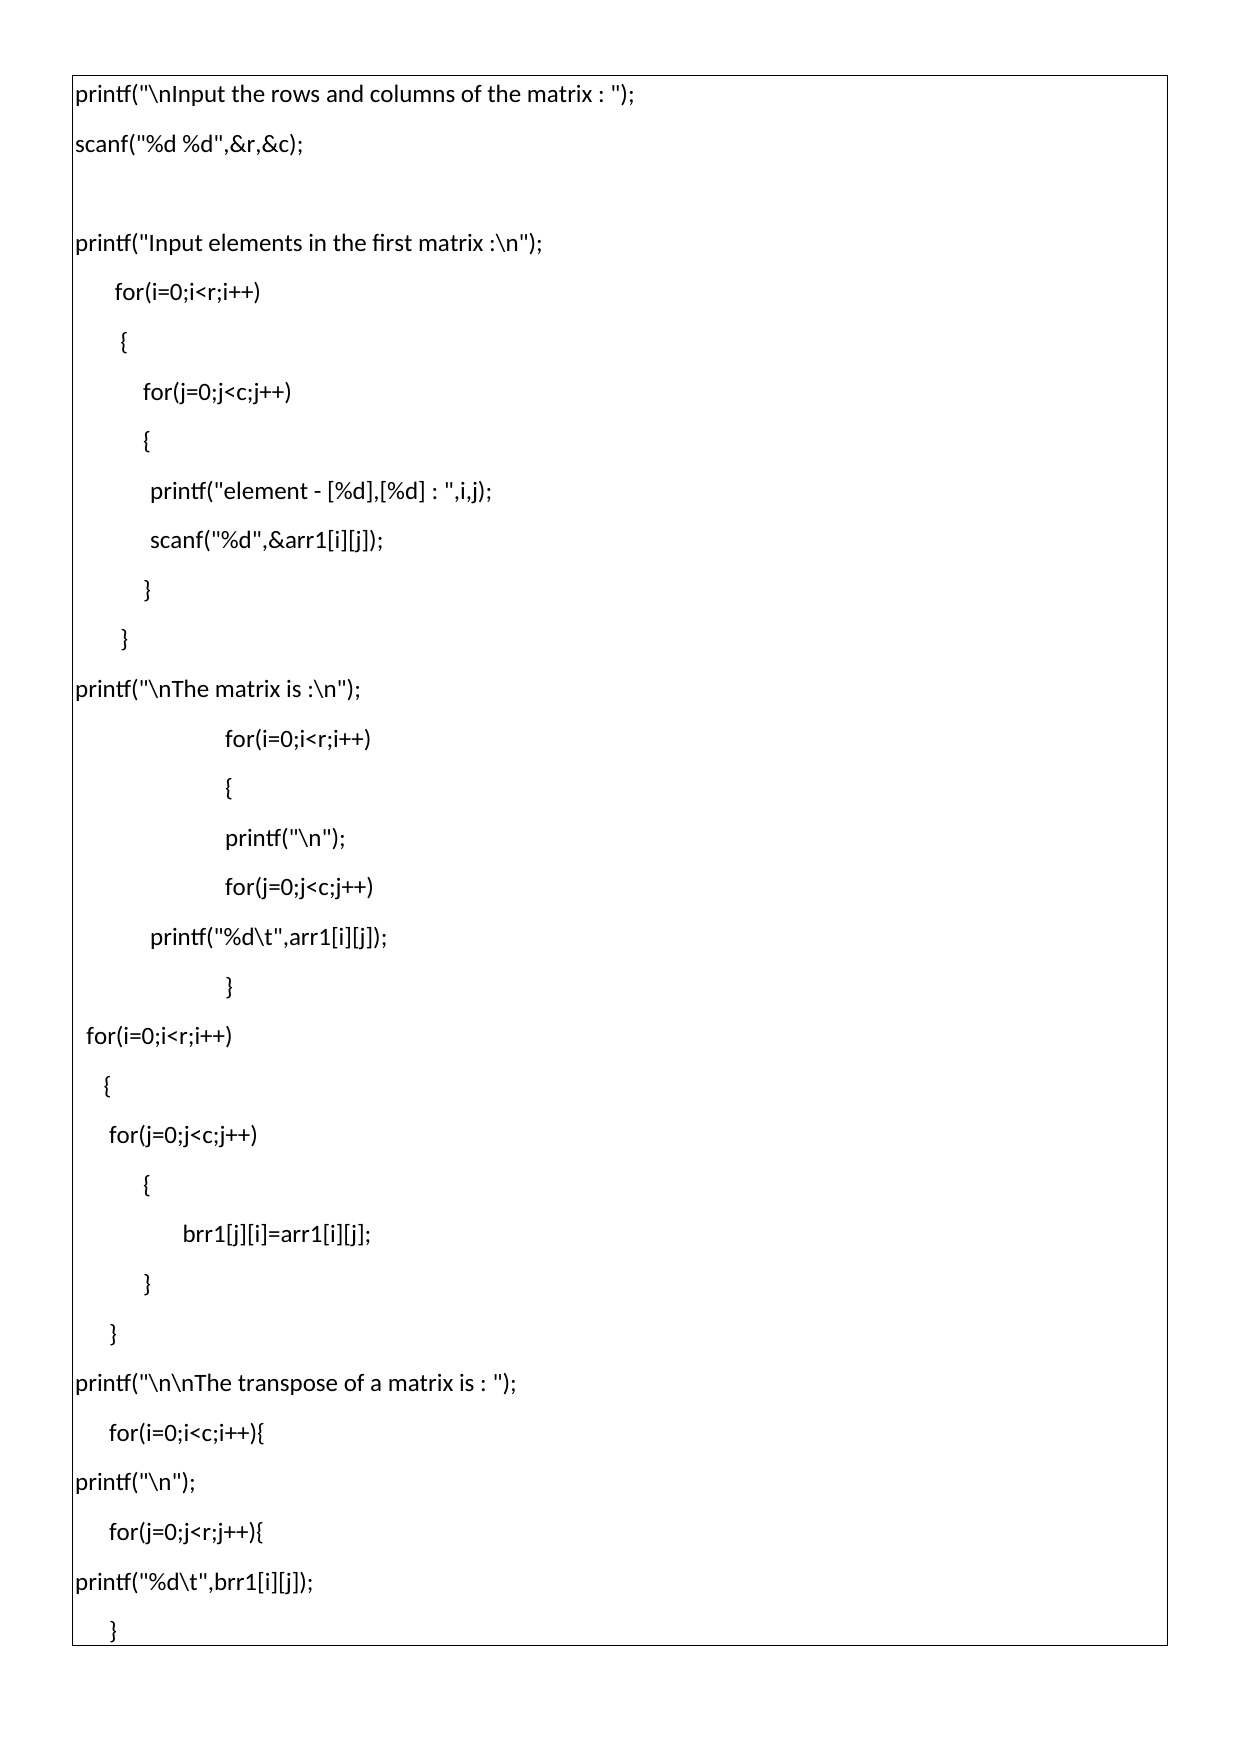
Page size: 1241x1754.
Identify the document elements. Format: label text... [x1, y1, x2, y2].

text } [73, 967, 1167, 1001]
text brr1[j][i]=arr1[i][j]; [73, 1215, 1167, 1249]
text for(j=0;j<c;j++) [73, 372, 1167, 406]
text } [73, 1265, 1167, 1299]
text printf("%d\t",arr1[i][j]); [73, 918, 1167, 952]
text scanf("%d",&arr1[i][j]); [73, 521, 1167, 555]
text printf("\n"); [73, 819, 1167, 852]
text printf("\n"); [73, 1463, 1167, 1497]
text { [73, 1067, 1167, 1100]
text } [73, 620, 1167, 654]
text for(j=0;j<c;j++) [73, 868, 1167, 902]
text { [73, 769, 1167, 803]
text } [73, 1612, 1167, 1645]
text } [73, 571, 1167, 604]
text for(j=0;j<c;j++) [73, 1116, 1167, 1150]
text { [73, 323, 1167, 357]
text printf("\nThe matrix is :\n"); [73, 670, 1167, 704]
text for(i=0;i<r;i++) [73, 1017, 1167, 1051]
text printf("\nInput the rows and columns of the matrix : "); [73, 76, 1167, 109]
text scanf("%d %d",&r,&c); [73, 124, 1167, 158]
text for(i=0;i<c;i++){ [73, 1414, 1167, 1447]
text for(i=0;i<r;i++) [73, 719, 1167, 753]
text for(j=0;j<r;j++){ [73, 1513, 1167, 1547]
text printf("element - [%d],[%d] : ",i,j); [73, 472, 1167, 505]
text { [73, 422, 1167, 456]
text { [73, 1166, 1167, 1199]
text for(i=0;i<r;i++) [73, 273, 1167, 307]
text printf("%d\t",brr1[i][j]); [73, 1562, 1167, 1596]
text printf("\n\nThe transpose of a matrix is : "); [73, 1364, 1167, 1398]
text } [73, 1314, 1167, 1348]
text printf("Input elements in the first matrix :\n"); [73, 224, 1167, 257]
